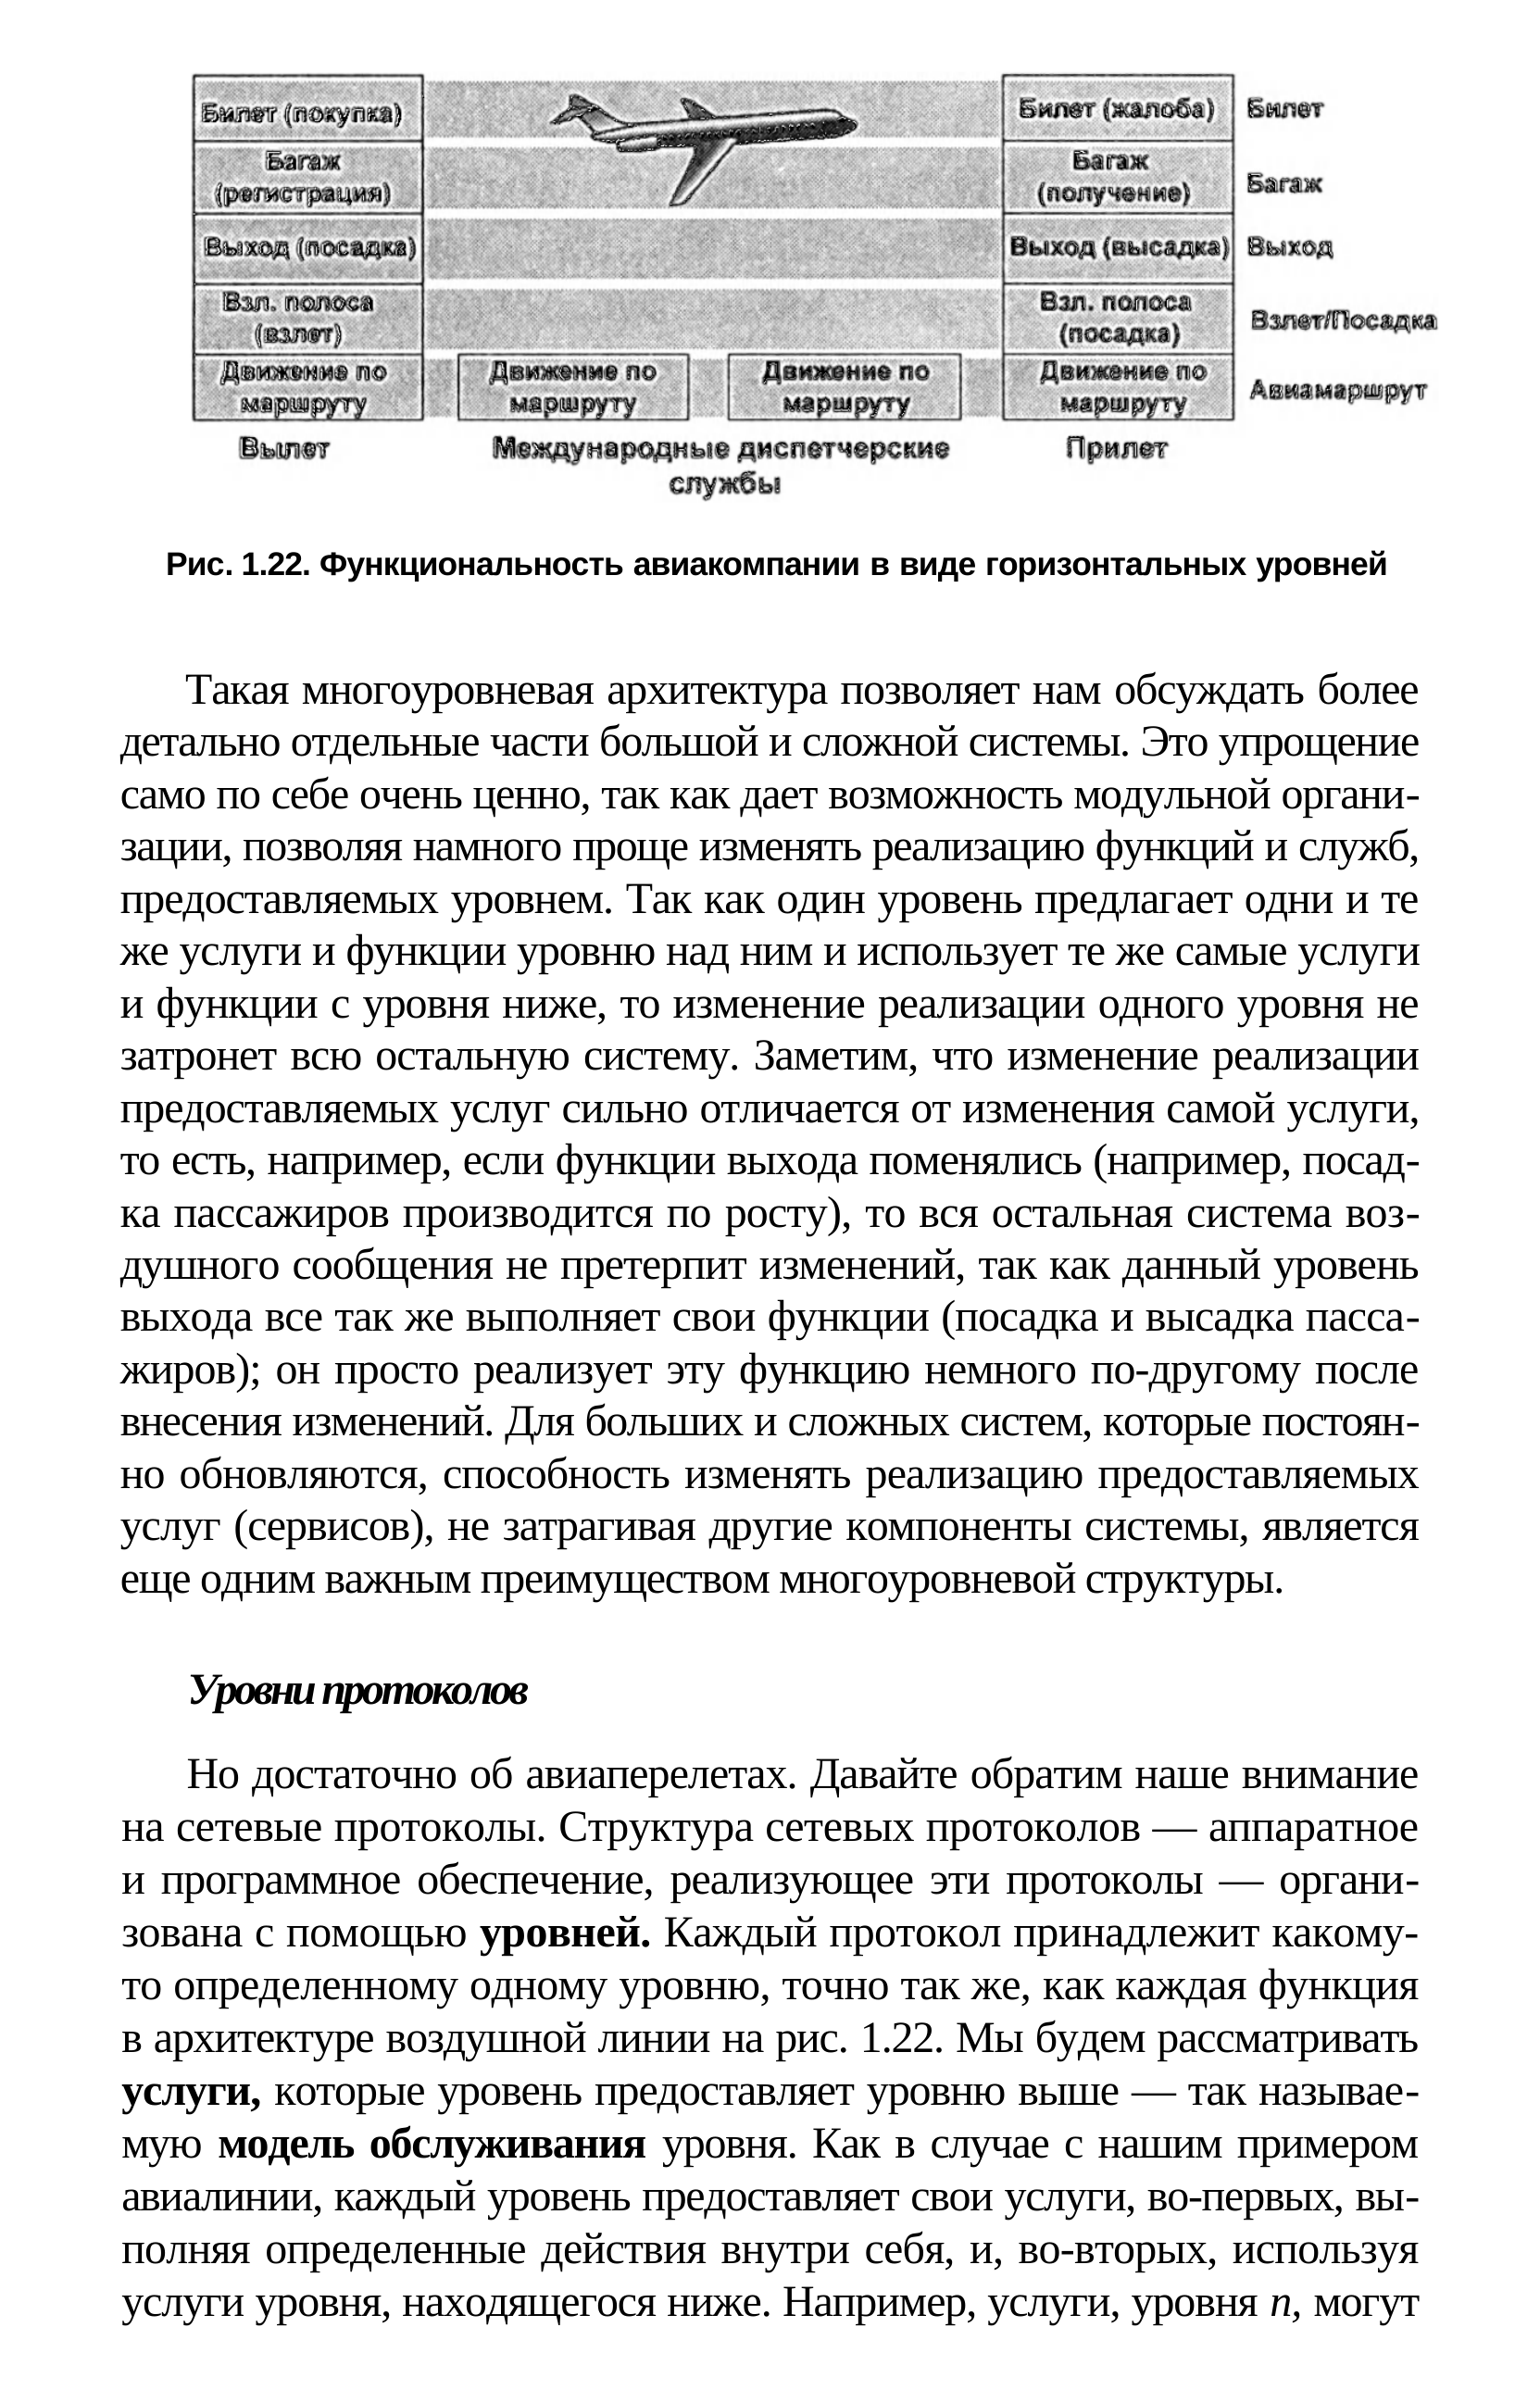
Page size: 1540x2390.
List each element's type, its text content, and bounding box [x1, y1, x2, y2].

text Уровни протоколов [187, 1663, 1420, 1714]
picture [165, 51, 1466, 519]
text Рис. 1.22. Функциональность авиакомпании в виде горизонтальных уровней [166, 544, 1420, 582]
text Такая многоуровневая архитектура позволяет нам обсуждать более детально отдельные части большой и сложной системы. Это упрощение само по себе очень ценно, так как дает возможность модульной организации, позволяя намного проще изменять реализацию функций и служб, предоставляемых уровнем. Так как один уровень предлагает одни и те же услуги и функции уровню над ним и использует те же самые услуги и функции с уровня ниже, то изменение реализации одного уровня не затронет всю остальную систему. Заметим, что изменение реализации предоставляемых услуг сильно отличается от изменения самой услуги, то есть, например, если функции выхода поменялись (например, посадка пассажиров производится по росту), то вся остальная система воздушного сообщения не претерпит изменений, так как данный уровень выхода все так же выполняет свои функции (посадка и высадка пассажиров); он просто реализует эту функцию немного по-другому после внесения изменений. Для больших и сложных систем, которые постоянно обновляются, способность изменять реализацию предоставляемых услуг (сервисов), не затрагивая другие компоненты системы, является еще одним важным преимуществом многоуровневой структуры. [119, 662, 1420, 1604]
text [121, 1746, 1420, 2327]
